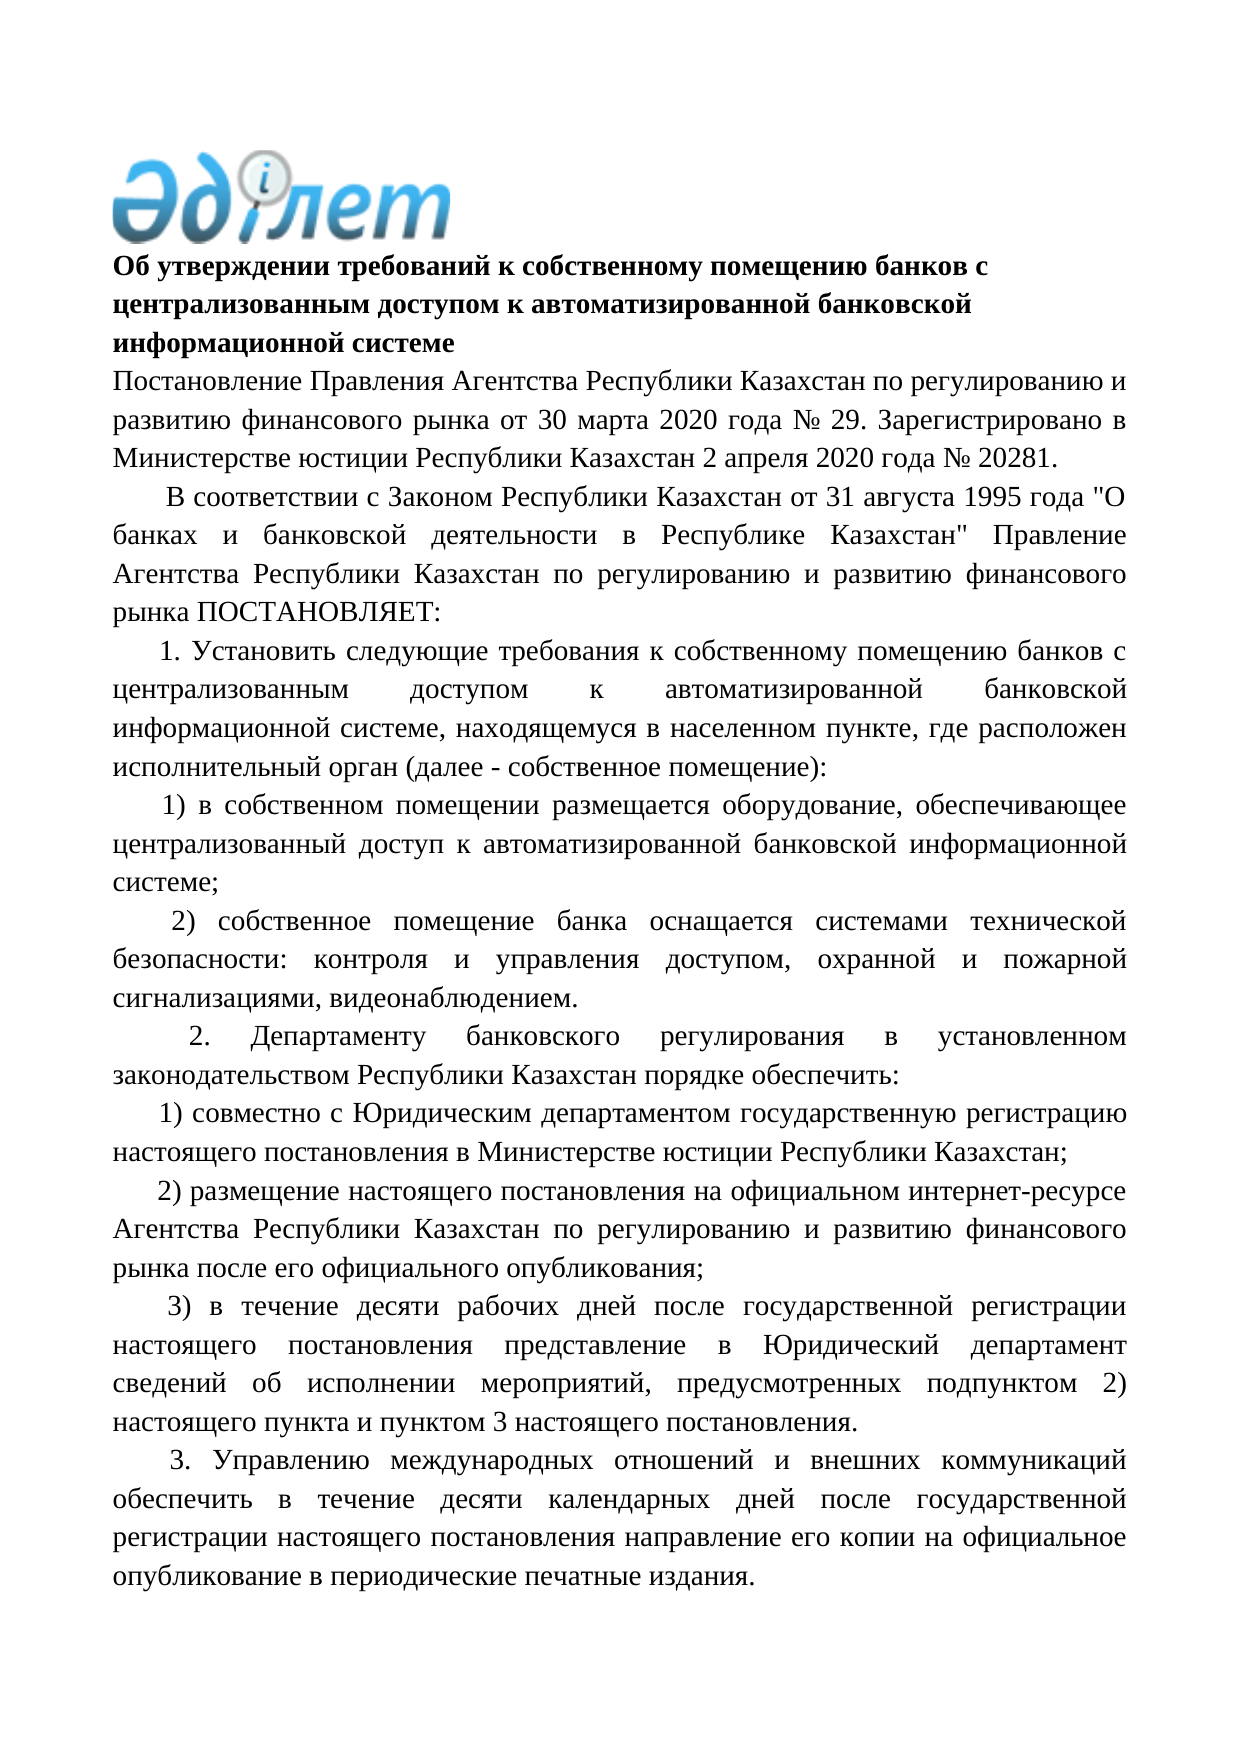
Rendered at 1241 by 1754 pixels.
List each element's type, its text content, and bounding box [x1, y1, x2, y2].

text 1) в собственном помещении размещается оборудование, обеспечивающее централизованный доступ к автоматизированной банковской информационной системе; [112, 787, 1128, 898]
text Постановление Правления Агентства Республики Казахстан по регулированию и развитию финансового рынка от 30 марта 2020 года № 29. Зарегистрировано в Министерстве юстиции Республики Казахстан 2 апреля 2020 года № 20281. [112, 363, 1128, 474]
text 1) совместно с Юридическим департаментом государственную регистрацию настоящего постановления в Министерстве юстиции Республики Казахстан; [112, 1096, 1128, 1168]
picture [112, 150, 451, 244]
text 2) размещение настоящего постановления на официальном интернет-ресурсе Агентства Республики Казахстан по регулированию и развитию финансового рынка после его официального опубликования; [112, 1173, 1128, 1283]
text 3) в течение десяти рабочих дней после государственной регистрации настоящего постановления представление в Юридический департамент сведений об исполнении мероприятий, предусмотренных подпунктом 2) настоящего пункта и пунктом 3 настоящего постановления. [112, 1288, 1128, 1437]
text 2. Департаменту банковского регулирования в установленном законодательством Республики Казахстан порядке обеспечить: [112, 1018, 1128, 1091]
text В соответствии с Законом Республики Казахстан от 31 августа 1995 года "О банках и банковской деятельности в Республике Казахстан" Правление Агентства Республики Казахстан по регулированию и развитию финансового рынка ПОСТАНОВЛЯЕТ: [112, 479, 1128, 628]
text 2) собственное помещение банка оснащается системами технической безопасности: контроля и управления доступом, охранной и пожарной сигнализациями, видеонаблюдением. [112, 903, 1128, 1013]
text Об утверждении требований к собственному помещению банков с централизованным доступом к автоматизированной банковской информационной системе [112, 248, 1128, 358]
text 1. Установить следующие требования к собственному помещению банков с централизованным доступом к автоматизированной банковской информационной системе, находящемуся в населенном пункте, где расположен исполнительный орган (далее - собственное помещение): [112, 633, 1128, 782]
text 3. Управлению международных отношений и внешних коммуникаций обеспечить в течение десяти календарных дней после государственной регистрации настоящего постановления направление его копии на официальное опубликование в периодические печатные издания. [112, 1442, 1128, 1592]
